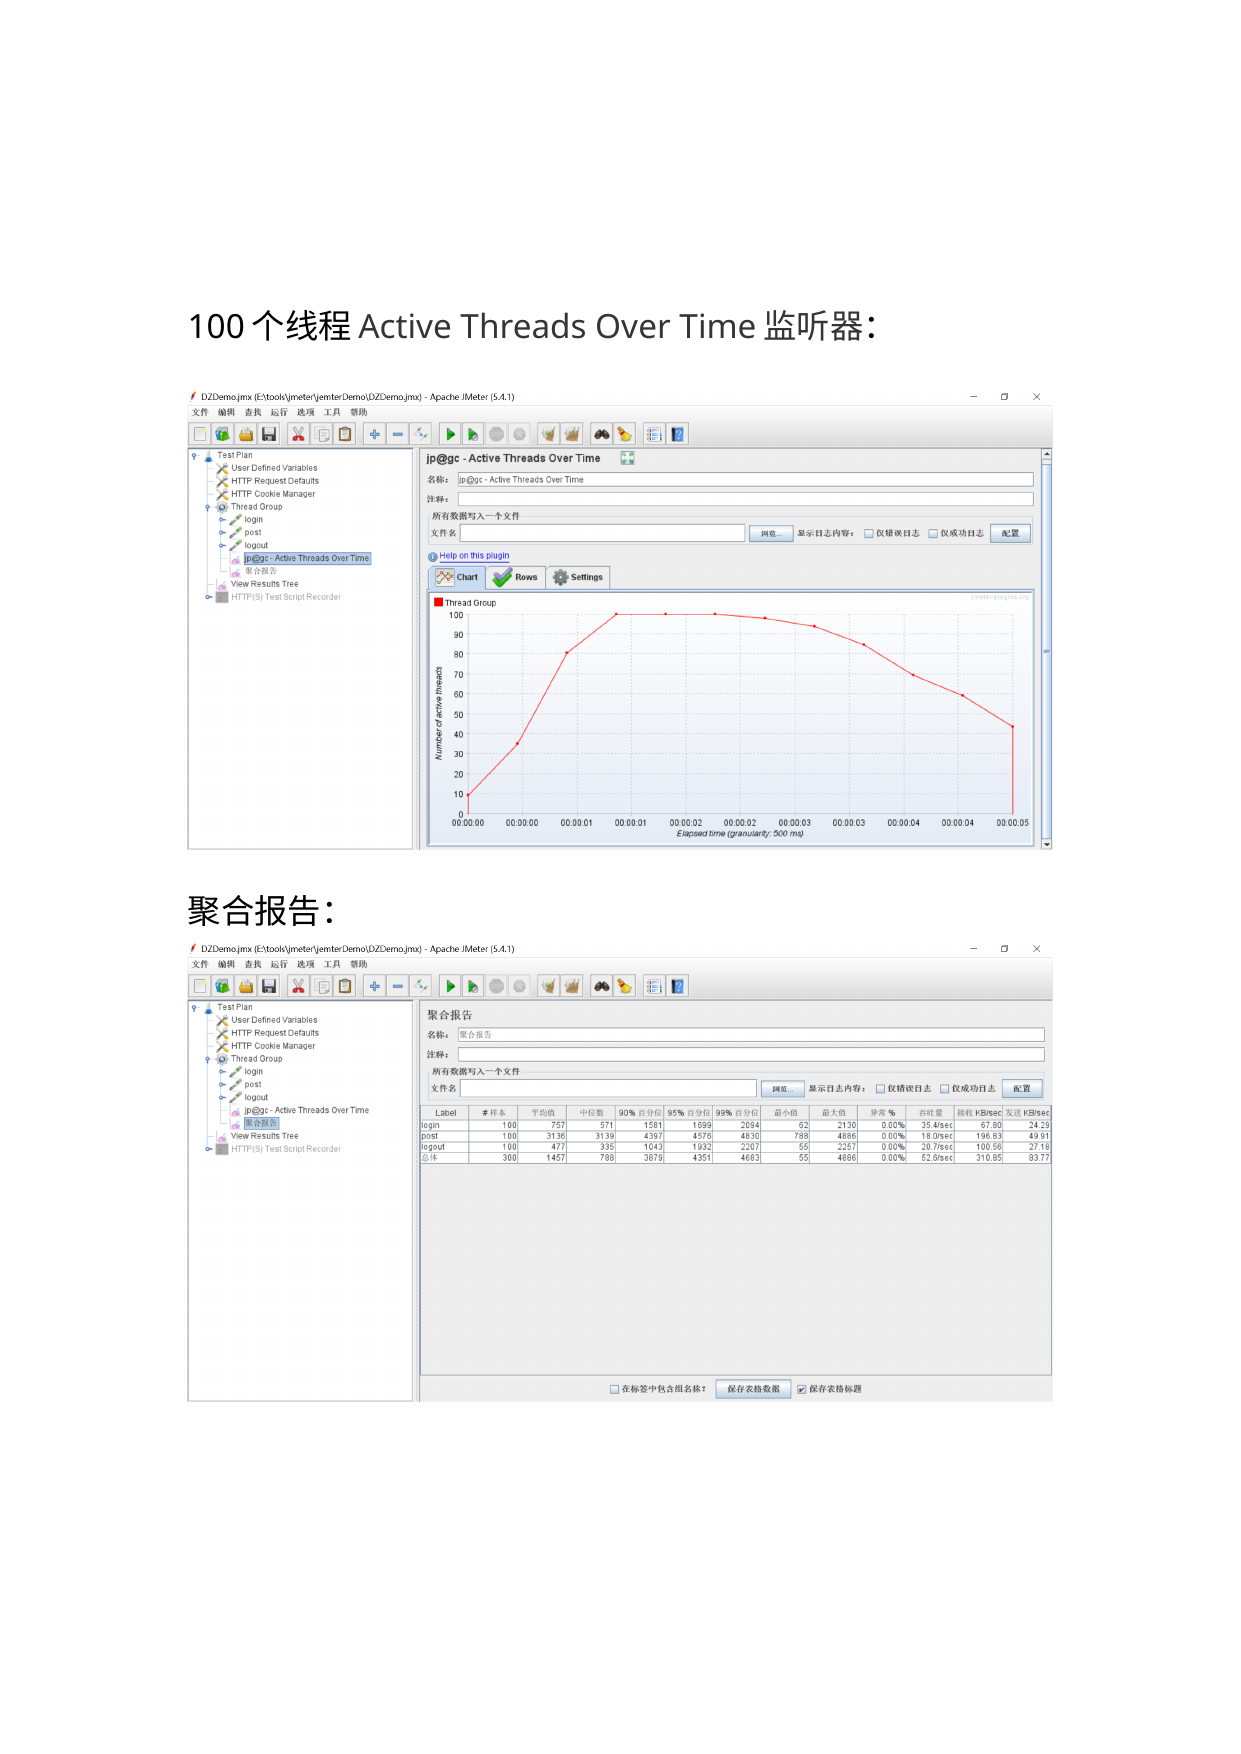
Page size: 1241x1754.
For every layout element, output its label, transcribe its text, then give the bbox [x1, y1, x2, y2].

text 聚合报告： [187, 877, 1053, 942]
picture [187, 942, 1053, 1402]
text 100个线程Active Threads Over Time监听器： [187, 292, 1053, 357]
picture [187, 389, 1053, 850]
